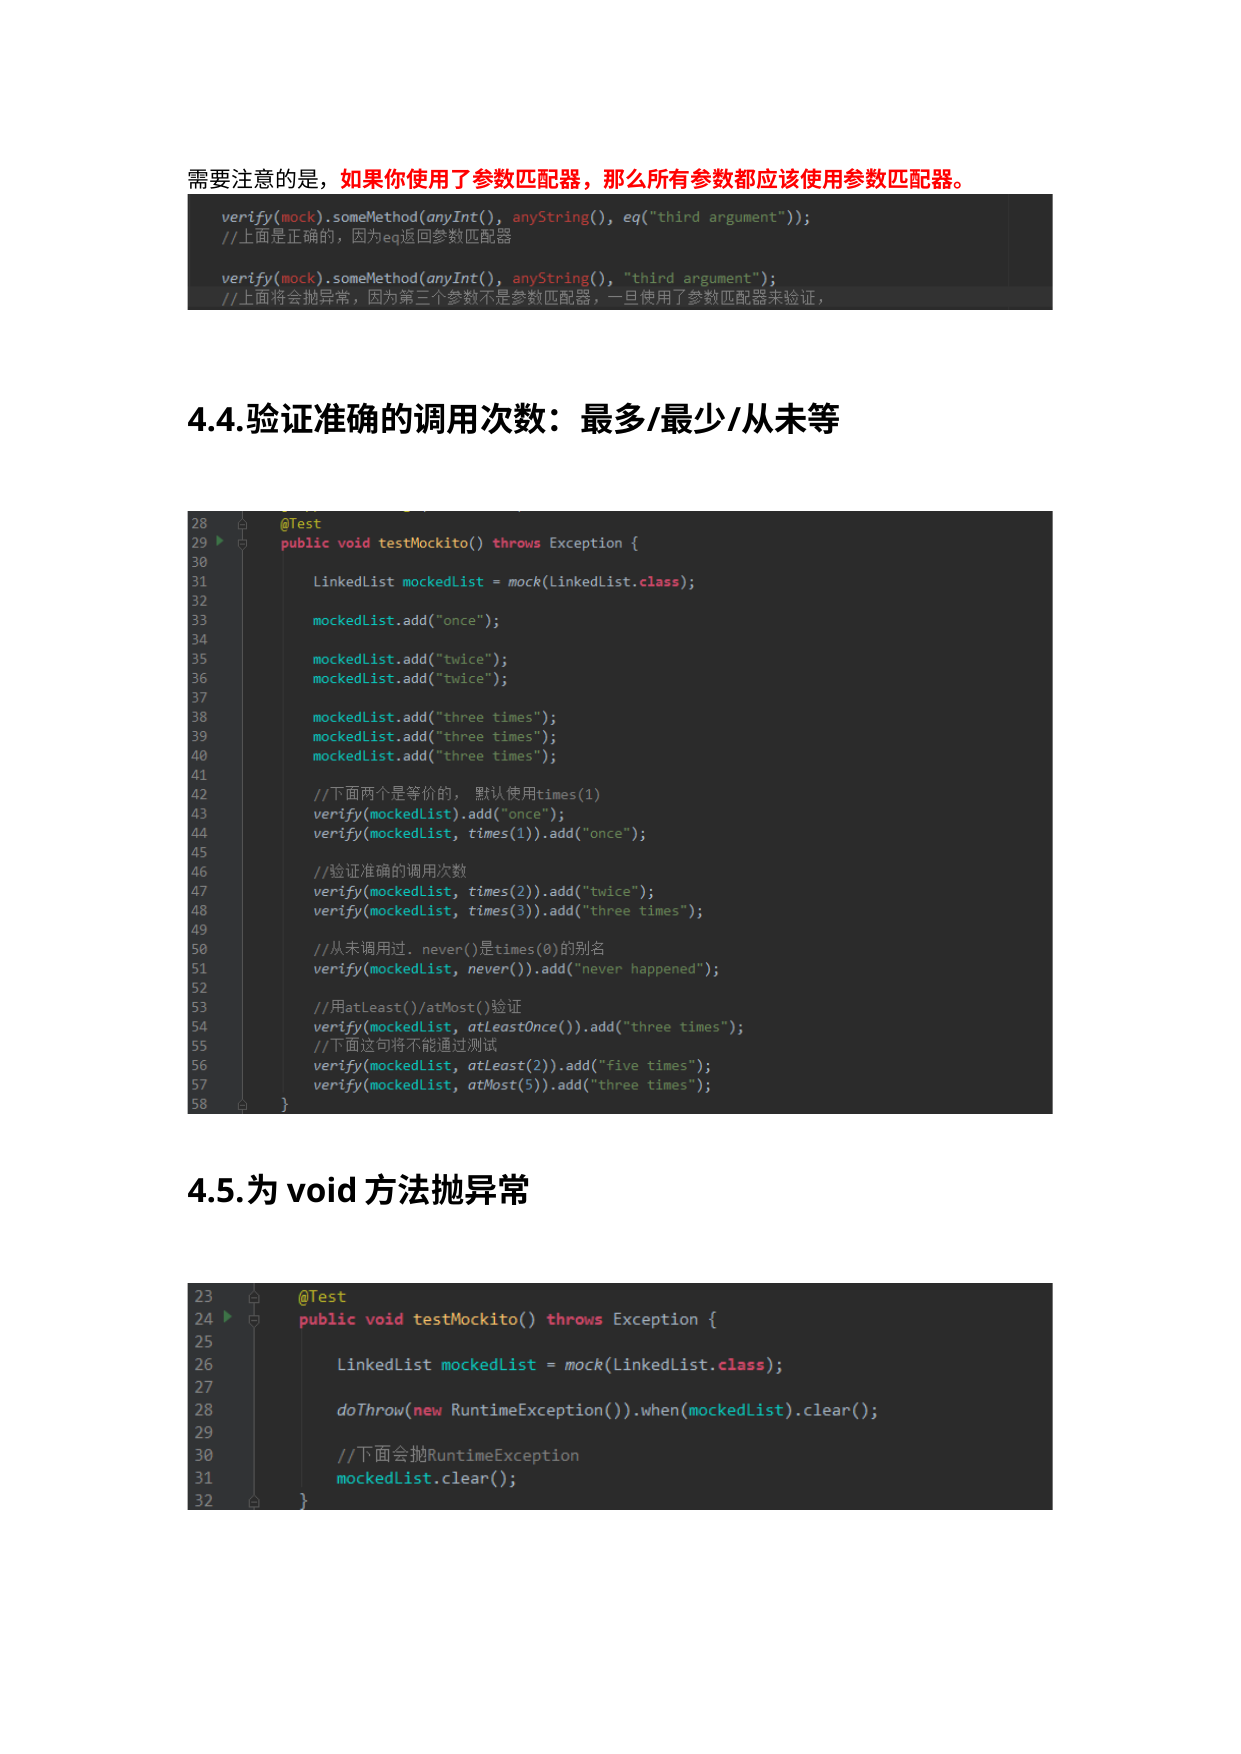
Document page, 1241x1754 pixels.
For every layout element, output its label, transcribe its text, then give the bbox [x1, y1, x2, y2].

picture [187, 1283, 1053, 1510]
text 需要注意的是，如果你使用了参数匹配器，那么所有参数都应该使用参数匹配器。 [187, 162, 1053, 194]
subtitle 为void方法抛异常 [187, 1156, 1053, 1221]
picture [187, 511, 1053, 1114]
subtitle 验证准确的调用次数：最多/最少/从未等 [187, 384, 1053, 449]
picture [187, 194, 1053, 310]
